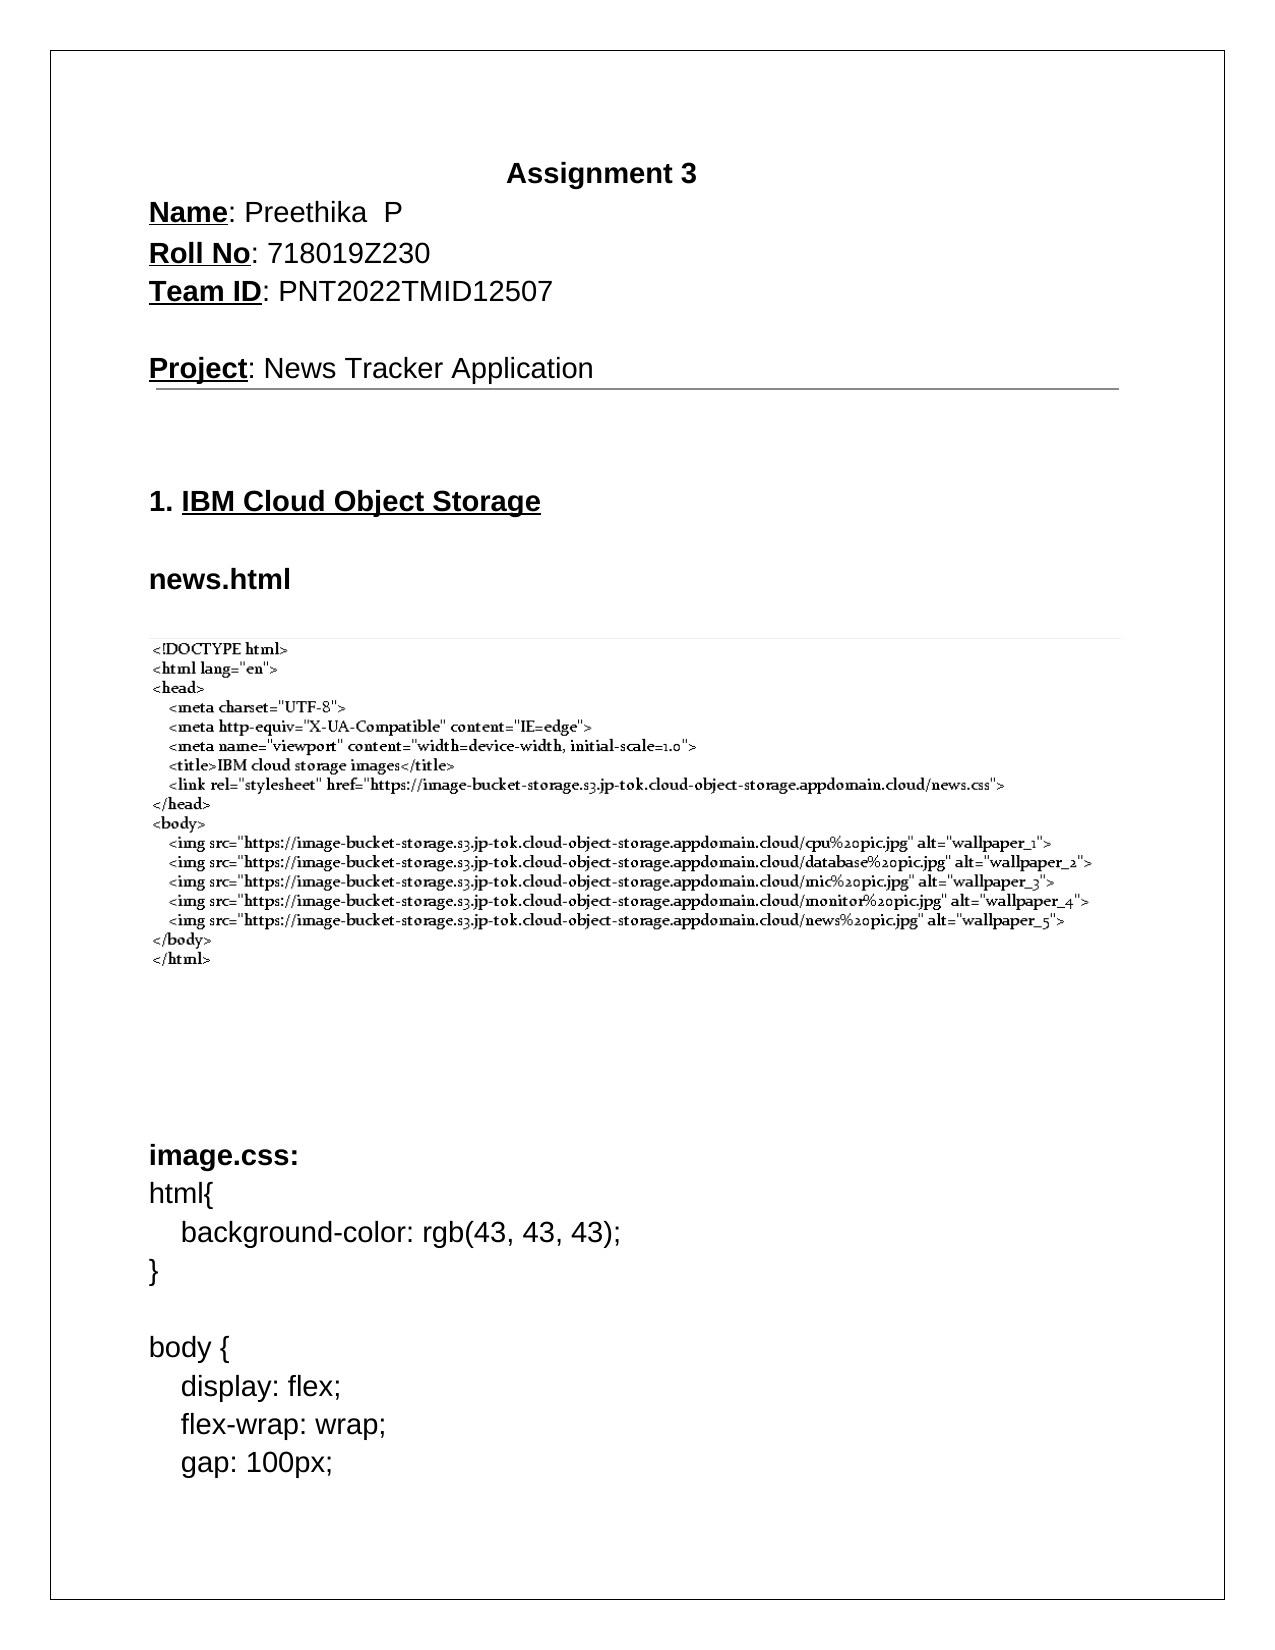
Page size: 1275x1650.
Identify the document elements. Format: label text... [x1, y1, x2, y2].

text Assignment 3 [150, 156, 1123, 190]
text Roll No: 718019Z230 [148, 236, 1123, 269]
text } [148, 1253, 623, 1287]
text Team ID: PNT2022TMID12507 [148, 274, 1123, 308]
text image.css: [148, 1138, 623, 1171]
picture [148, 638, 1122, 1018]
text body { [148, 1330, 623, 1364]
text flex-wrap: wrap; [148, 1407, 623, 1441]
text background-color: rgb(43, 43, 43); [148, 1215, 623, 1248]
text gap: 100px; [148, 1445, 623, 1479]
text Name: Preethika P [148, 194, 1123, 228]
text Project: News Tracker Application [148, 351, 1123, 384]
text display: flex; [148, 1368, 623, 1402]
text html{ [148, 1176, 623, 1210]
text 1. IBM Cloud Object Storage [149, 484, 614, 517]
text news.html [148, 562, 623, 596]
